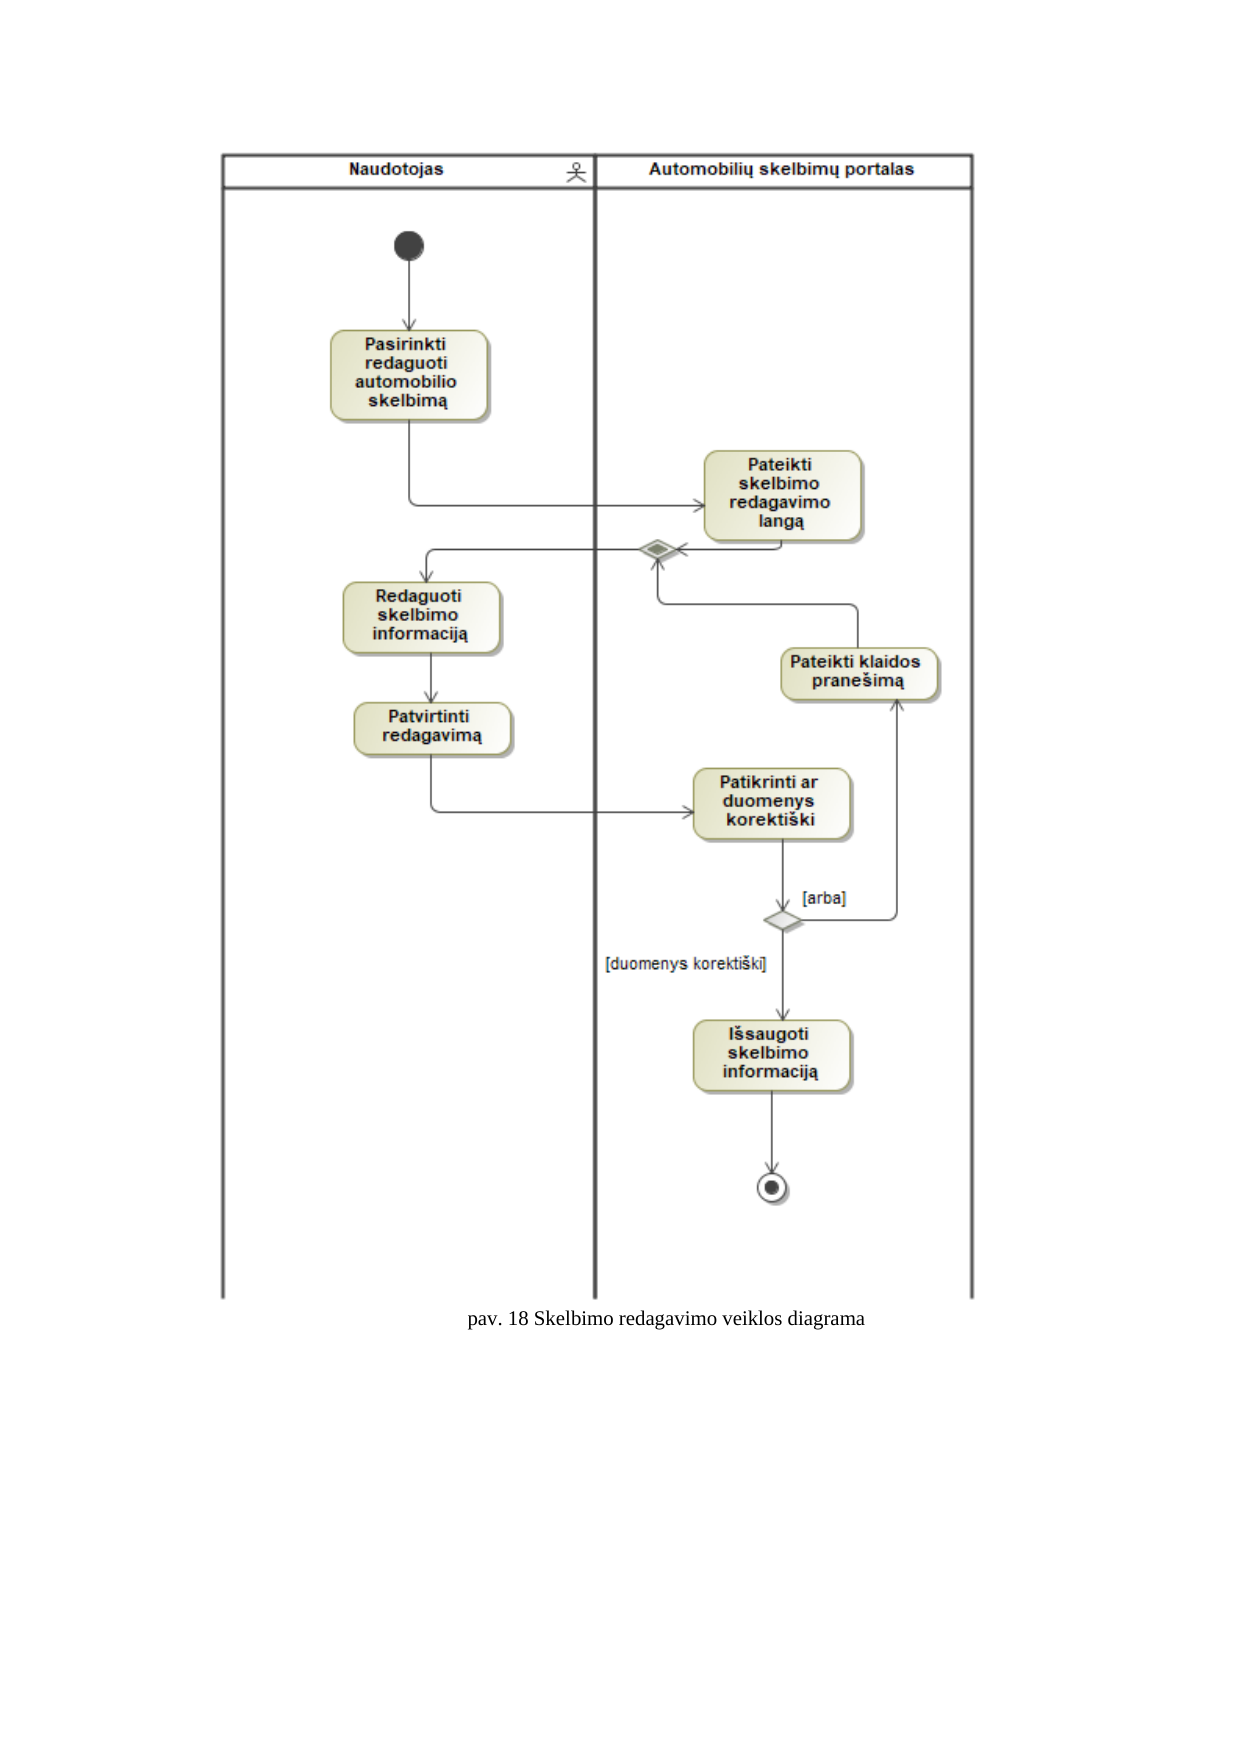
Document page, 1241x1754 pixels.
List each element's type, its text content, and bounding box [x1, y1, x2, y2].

picture [210, 147, 984, 1306]
text pav. 18 Skelbimo redagavimo veiklos diagrama [148, 1306, 1122, 1330]
